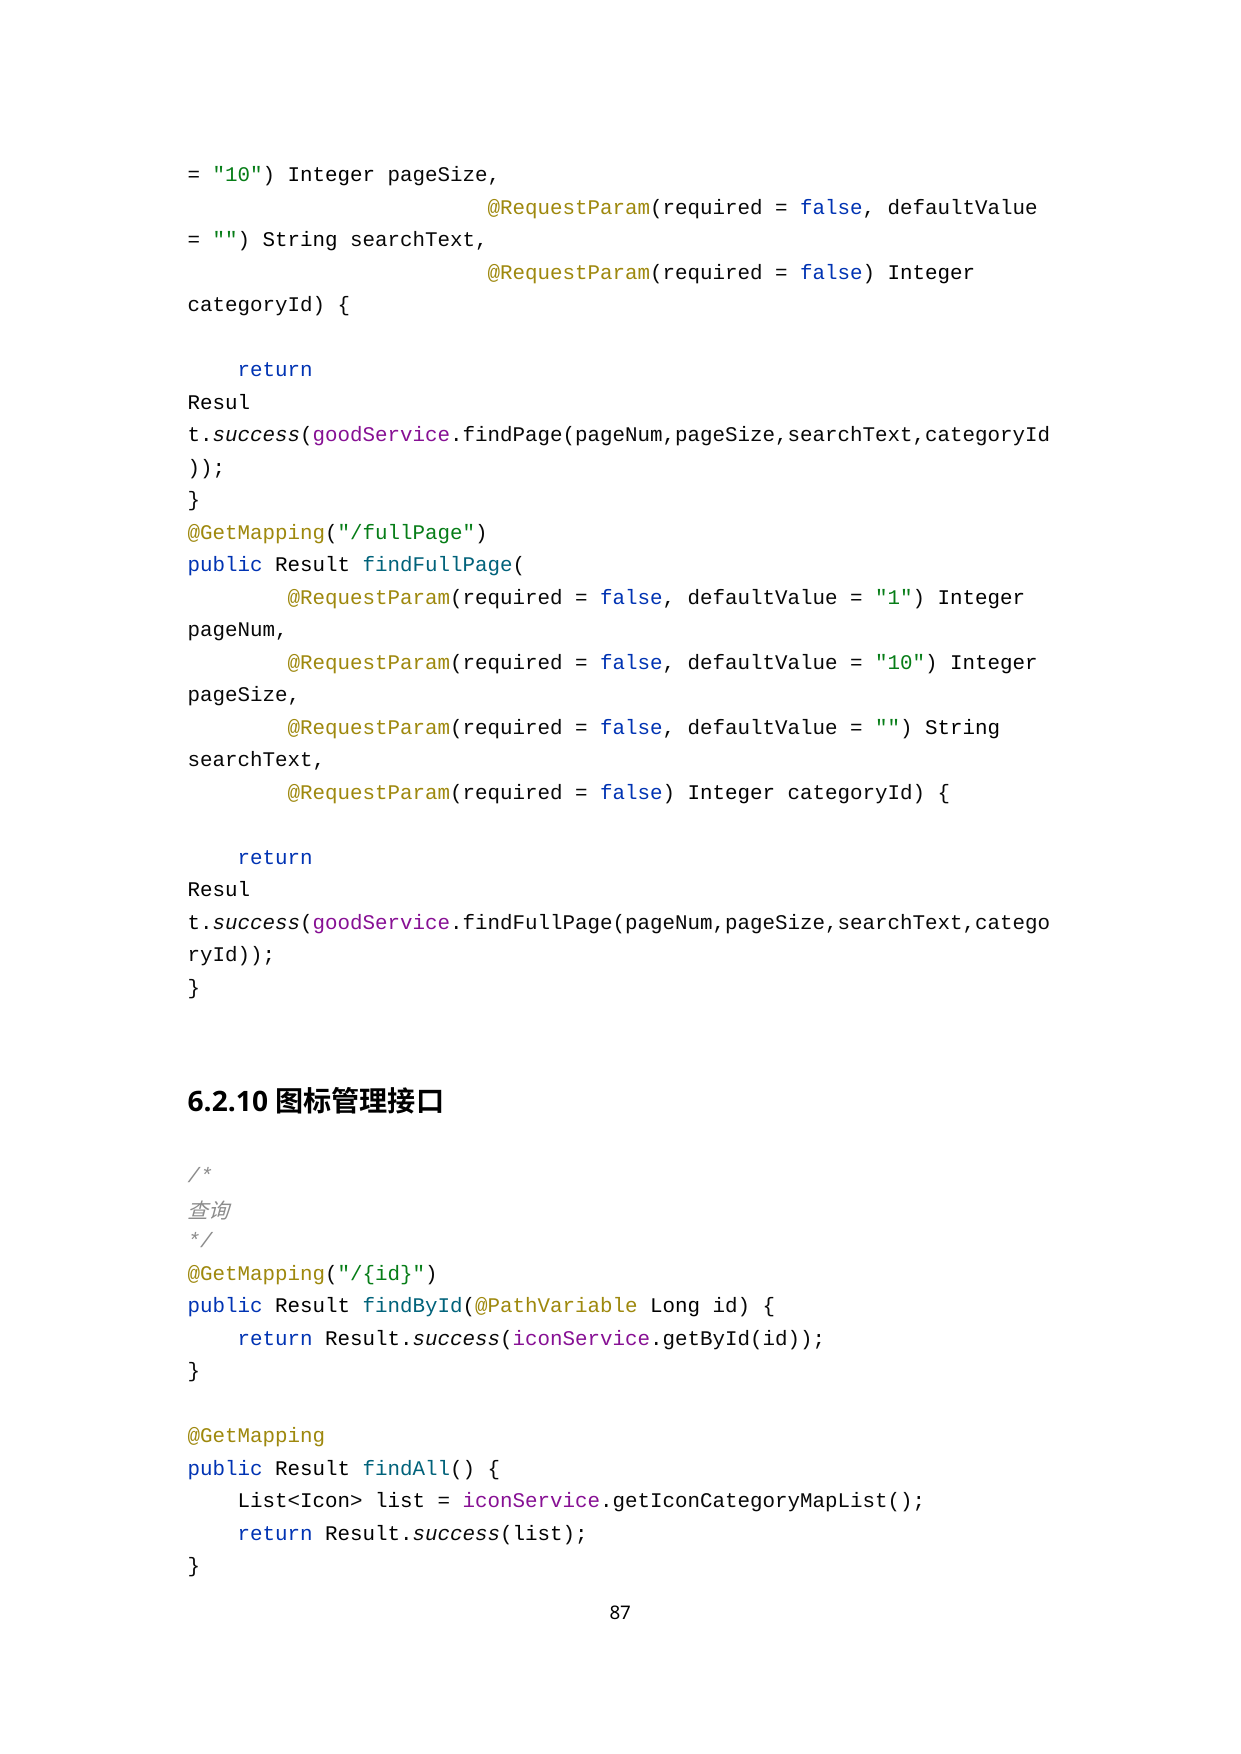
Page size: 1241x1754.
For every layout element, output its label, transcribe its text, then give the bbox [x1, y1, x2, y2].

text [187, 160, 1053, 1005]
subtitle 6.2.10 图标管理接口 [187, 1066, 1053, 1131]
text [187, 1161, 1053, 1583]
